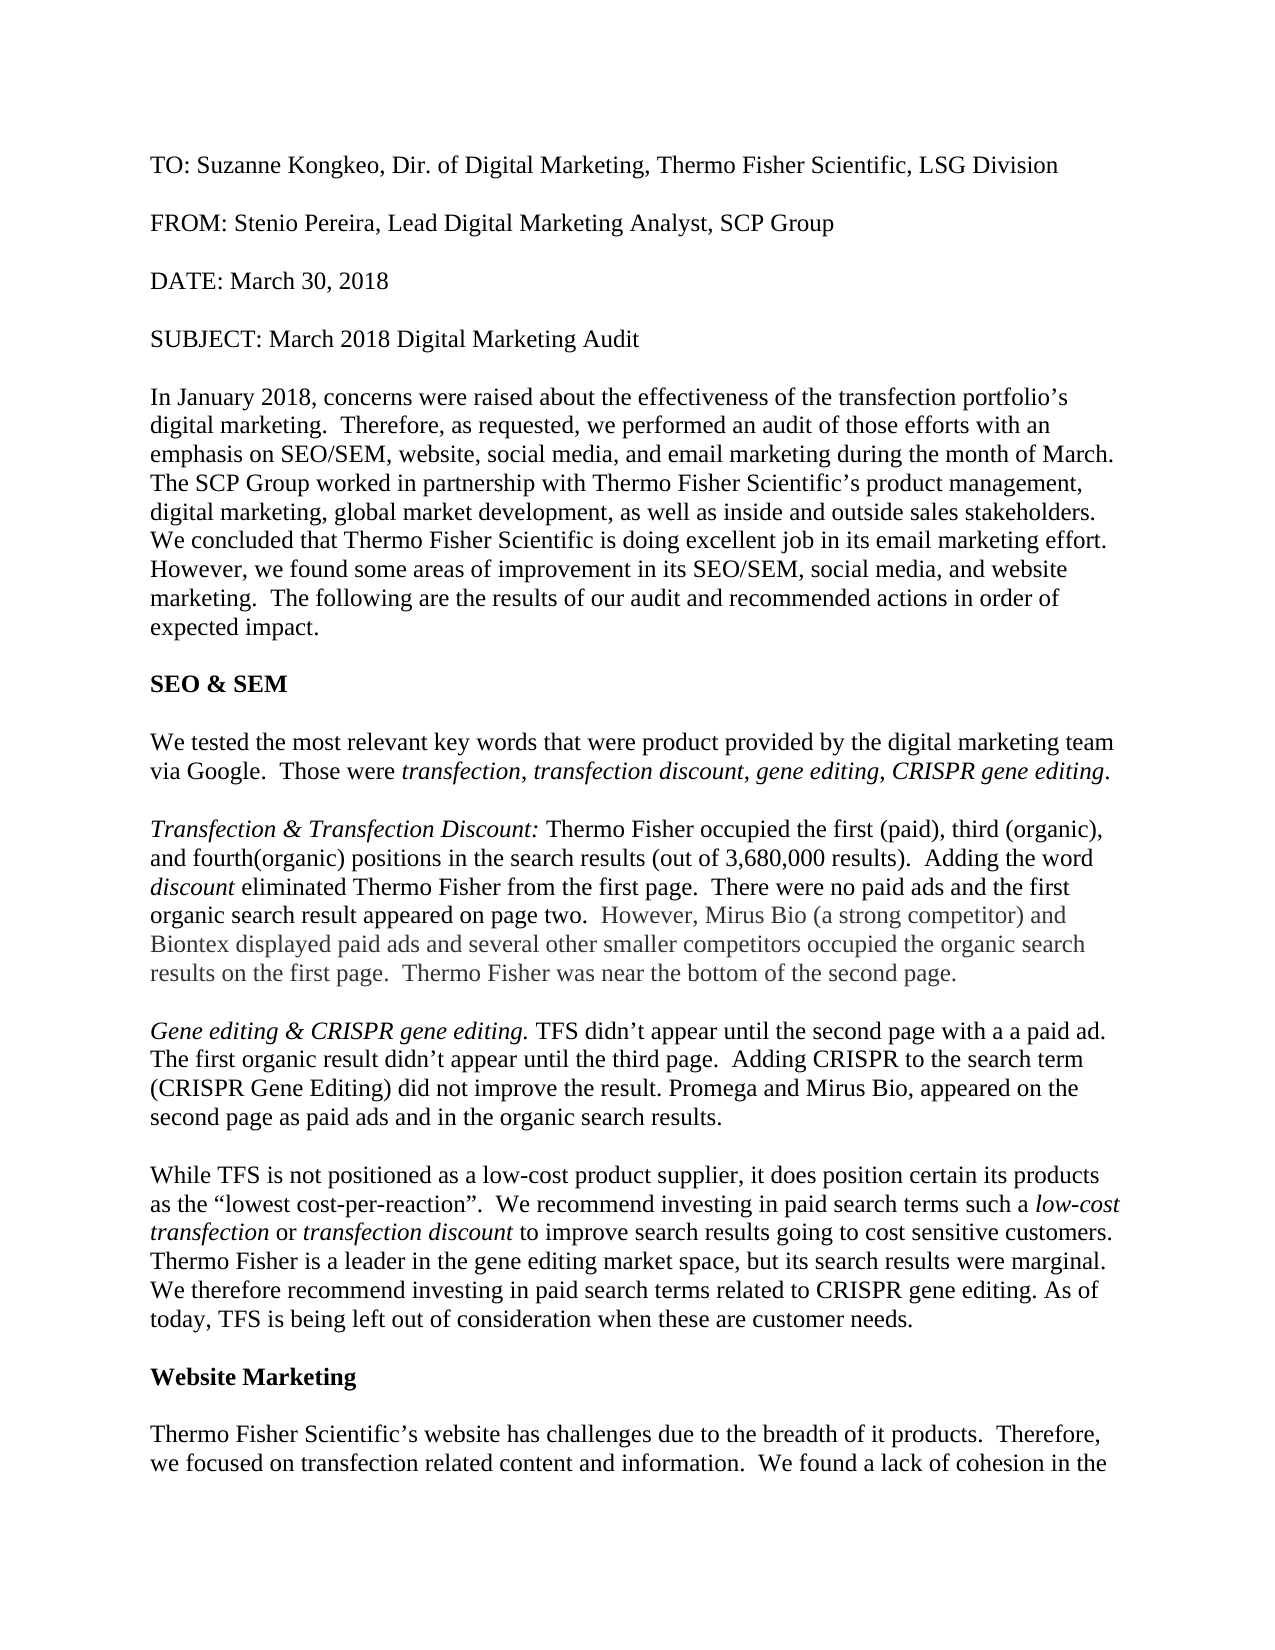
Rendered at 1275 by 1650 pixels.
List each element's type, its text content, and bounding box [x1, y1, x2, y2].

text Website Marketing [150, 1362, 1125, 1390]
text SEO & SEM [150, 669, 1125, 698]
text TO: Suzanne Kongkeo, Dir. of Digital Marketing, Thermo Fisher Scientific, LSG Division [150, 150, 1125, 179]
text While TFS is not positioned as a low-cost product supplier, it does position certain its products as the “lowest cost-per-reaction”. We recommend investing in paid search terms such a low-cost transfection or transfection discount to improve search results going to cost sensitive customers. Thermo Fisher is a leader in the gene editing market space, but its search results were marginal. We therefore recommend investing in paid search terms related to CRISPR gene editing. As of today, TFS is being left out of consideration when these are customer needs. [150, 1160, 1125, 1332]
text In January 2018, concerns were raised about the effectiveness of the transfection portfolio’s digital marketing. Therefore, as requested, we performed an audit of those efforts with an emphasis on SEO/SEM, website, social media, and email marketing during the month of March. The SCP Group worked in partnership with Thermo Fisher Scientific’s product management, digital marketing, global market development, as well as inside and outside sales stakeholders. We concluded that Thermo Fisher Scientific is doing excellent job in its email marketing effort. However, we found some areas of improvement in its SEO/SEM, social media, and website marketing. The following are the results of our audit and recommended actions in order of expected impact. [150, 382, 1125, 640]
text SUBJECT: March 2018 Digital Marketing Audit [150, 324, 1125, 352]
text FROM: Stenio Pereira, Lead Digital Marketing Analyst, SCP Group [150, 208, 1125, 237]
text We tested the most relevant key words that were product provided by the digital marketing team via Google. Those were transfection, transfection discount, gene editing, CRISPR gene editing. [150, 727, 1125, 785]
text Transfection & Transfection Discount: Thermo Fisher occupied the first (paid), third (organic), and fourth(organic) positions in the search results (out of 3,680,000 results). Adding the word discount eliminated Thermo Fisher from the first page. There were no paid ads and the first organic search result appeared on page two. However, Mirus Bio (a strong competitor) and Biontex displayed paid ads and several other smaller competitors occupied the organic search results on the first page. Thermo Fisher was near the bottom of the second page. [150, 814, 1125, 987]
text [150, 1419, 1125, 1477]
text Gene editing & CRISPR gene editing. TFS didn’t appear until the second page with a a paid ad. The first organic result didn’t appear until the third page. Adding CRISPR to the search term (CRISPR Gene Editing) did not improve the result. Promega and Mirus Bio, appeared on the second page as paid ads and in the organic search results. [150, 1016, 1125, 1131]
text DATE: March 30, 2018 [150, 266, 1125, 294]
